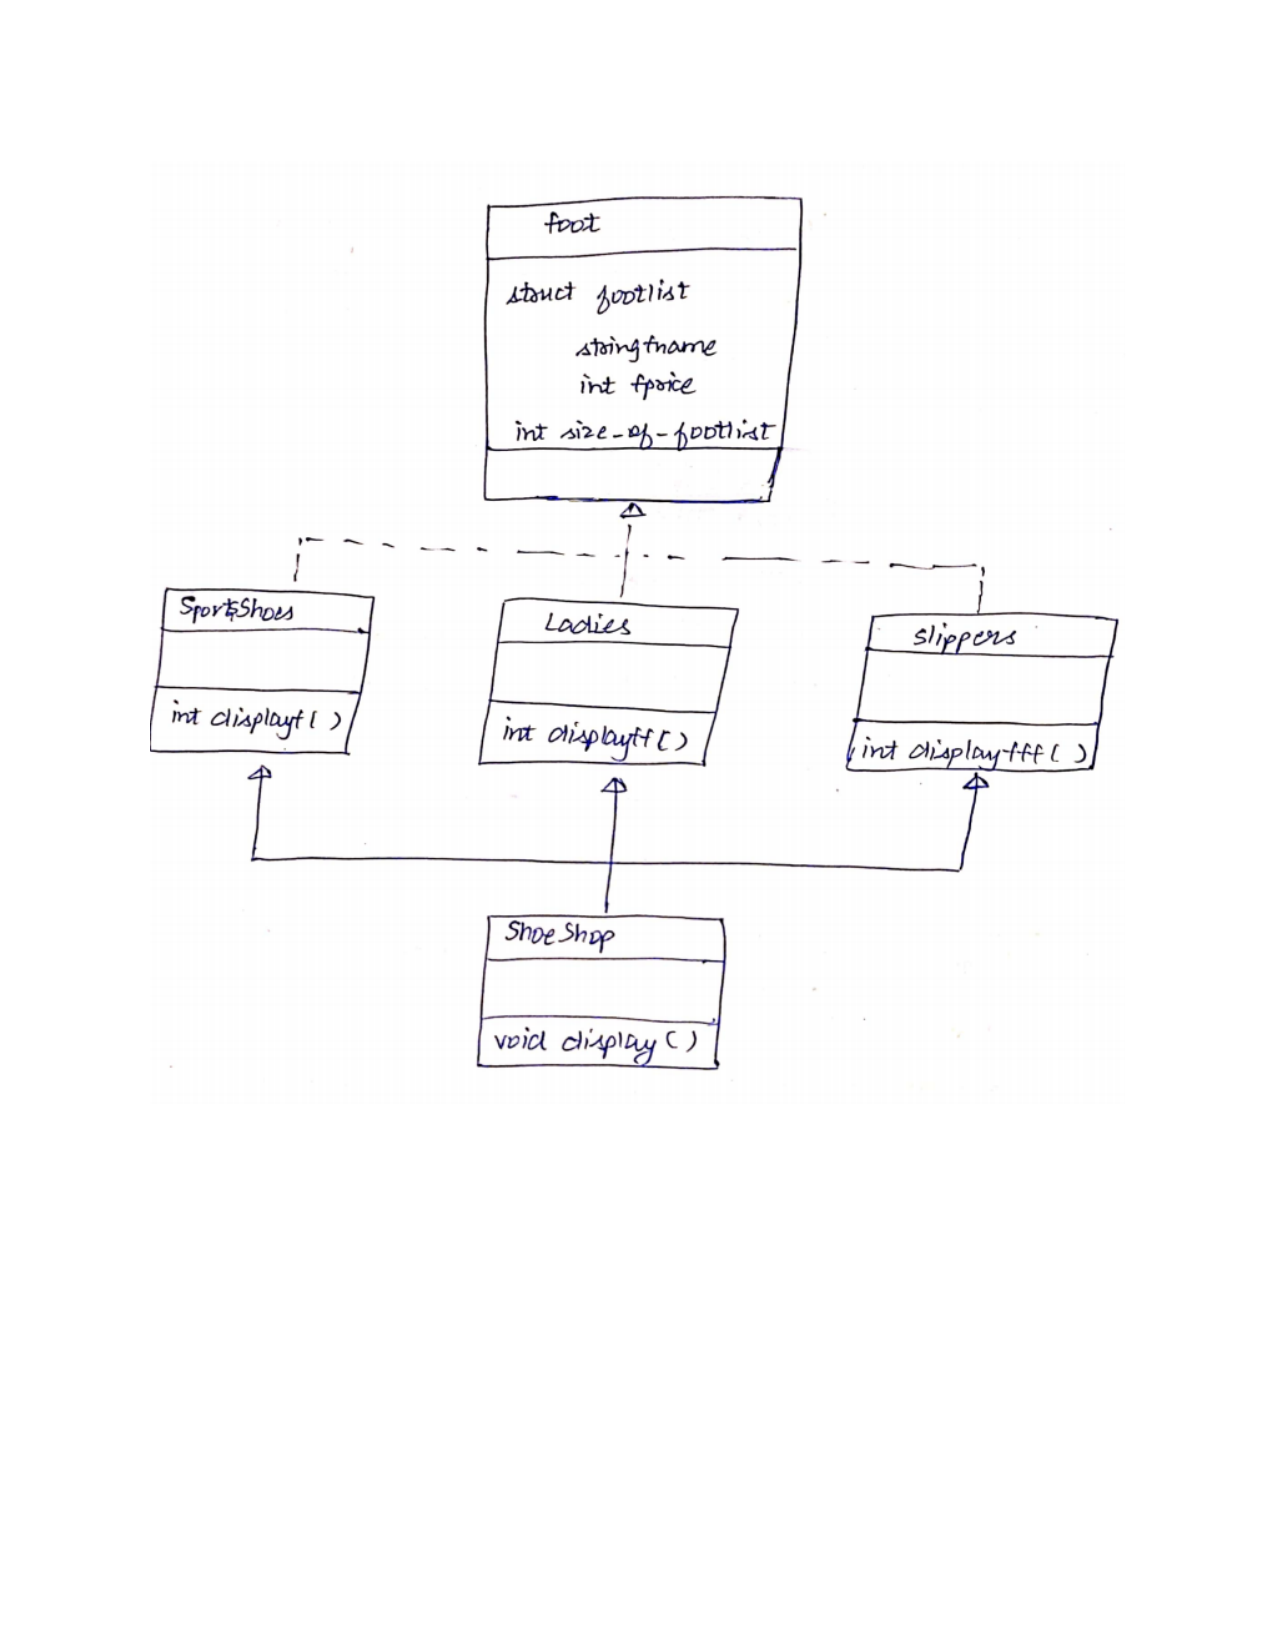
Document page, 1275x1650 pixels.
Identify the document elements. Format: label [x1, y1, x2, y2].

picture [150, 150, 1125, 1104]
